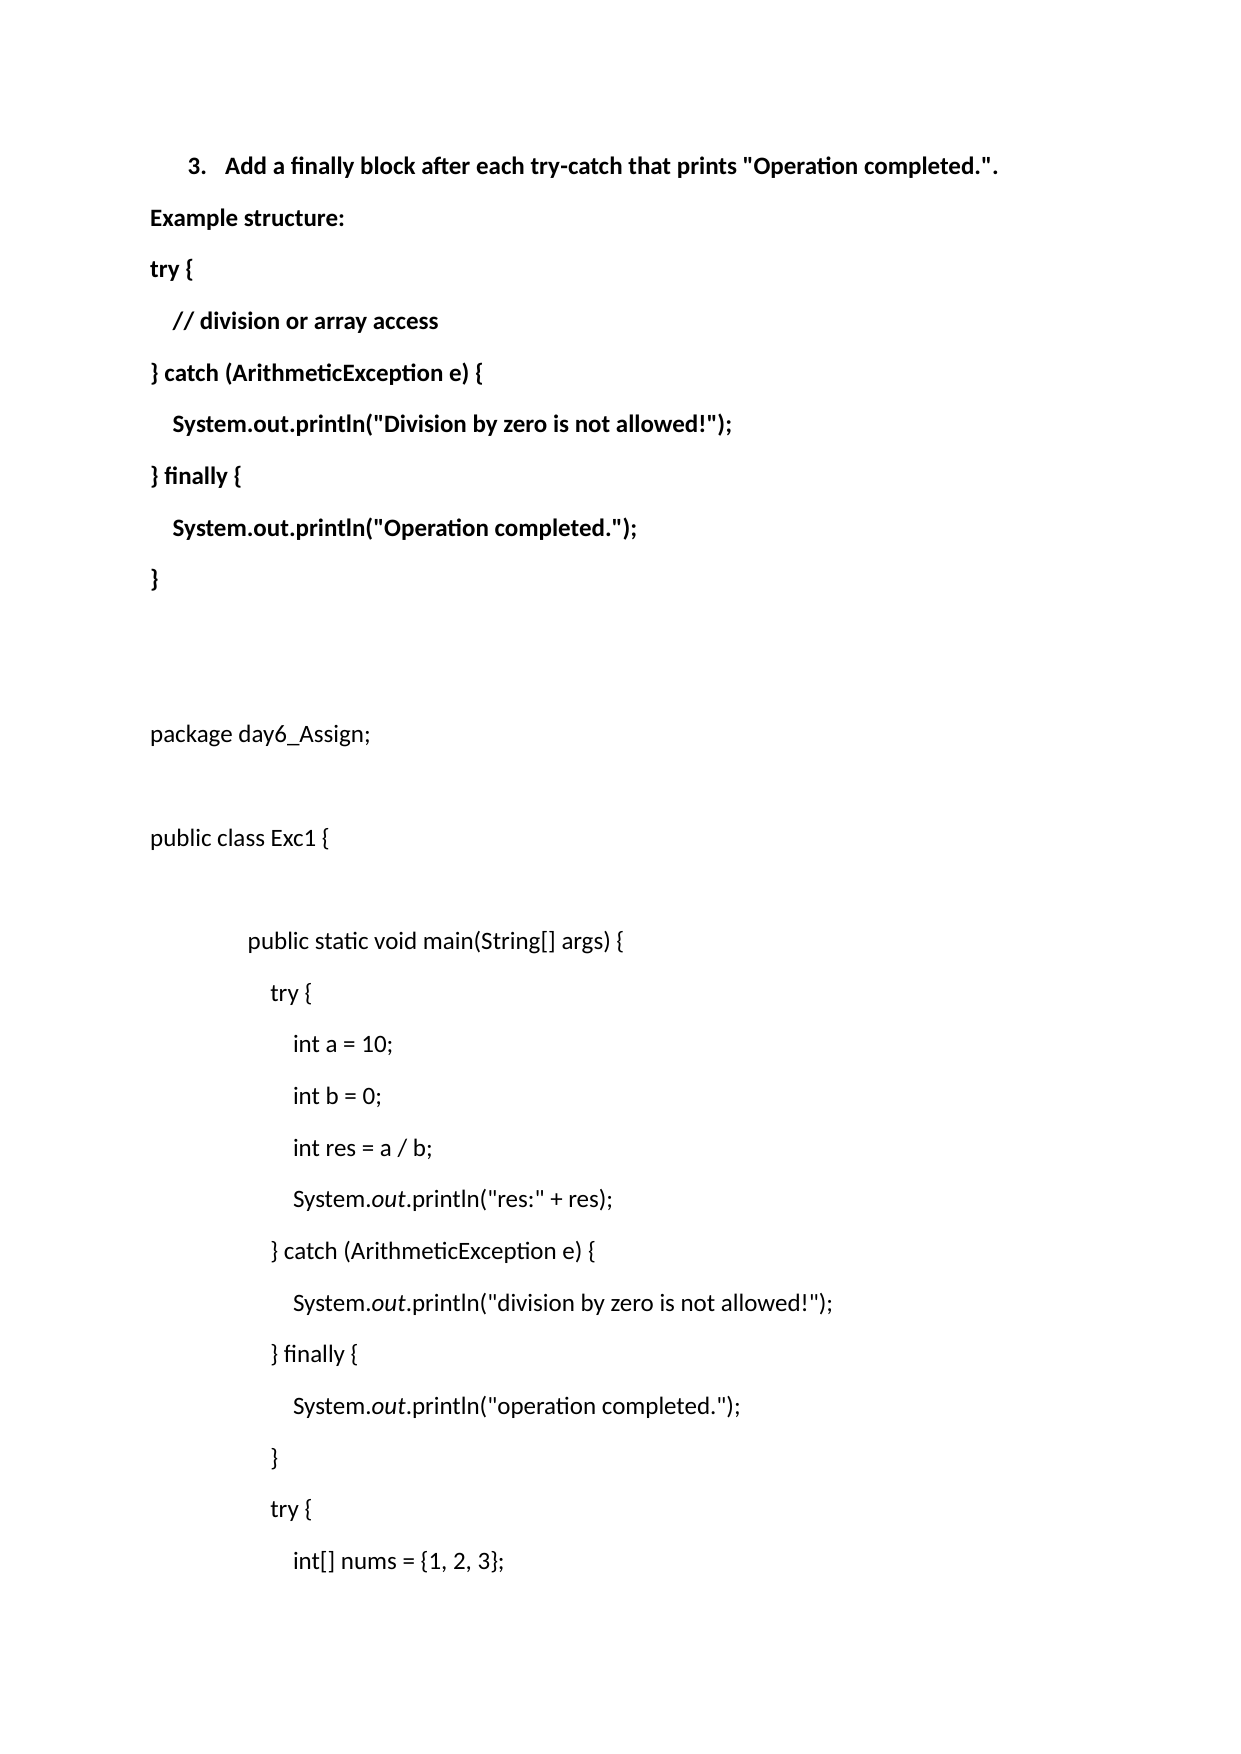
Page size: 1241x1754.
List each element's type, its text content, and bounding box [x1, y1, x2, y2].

text Example structure: [150, 202, 1090, 232]
text try { [150, 1493, 1090, 1524]
text } [150, 1442, 1090, 1472]
text System.out.println("division by zero is not allowed!"); [150, 1287, 1090, 1317]
text } [150, 563, 1090, 594]
text try { [150, 977, 1090, 1007]
text } finally { [150, 1338, 1090, 1369]
text } catch (ArithmeticException e) { [150, 1235, 1090, 1266]
list Add a finally block after each try-catch that prints "Operation completed.". [187, 150, 1090, 181]
text System.out.println("Division by zero is not allowed!"); [150, 408, 1090, 439]
text // division or array access [150, 305, 1090, 336]
text public static void main(String[] args) { [150, 925, 1090, 956]
text int b = 0; [150, 1080, 1090, 1111]
text } finally { [150, 460, 1090, 491]
text System.out.println("Operation completed."); [150, 512, 1090, 542]
text public class Exc1 { [150, 822, 1090, 852]
text } catch (ArithmeticException e) { [150, 357, 1090, 387]
text System.out.println("res:" + res); [150, 1183, 1090, 1214]
text System.out.println("operation completed."); [150, 1390, 1090, 1421]
text package day6_Assign; [150, 718, 1090, 749]
text int res = a / b; [150, 1132, 1090, 1162]
text int[] nums = {1, 2, 3}; [150, 1545, 1090, 1576]
text try { [150, 253, 1090, 284]
text int a = 10; [150, 1028, 1090, 1059]
